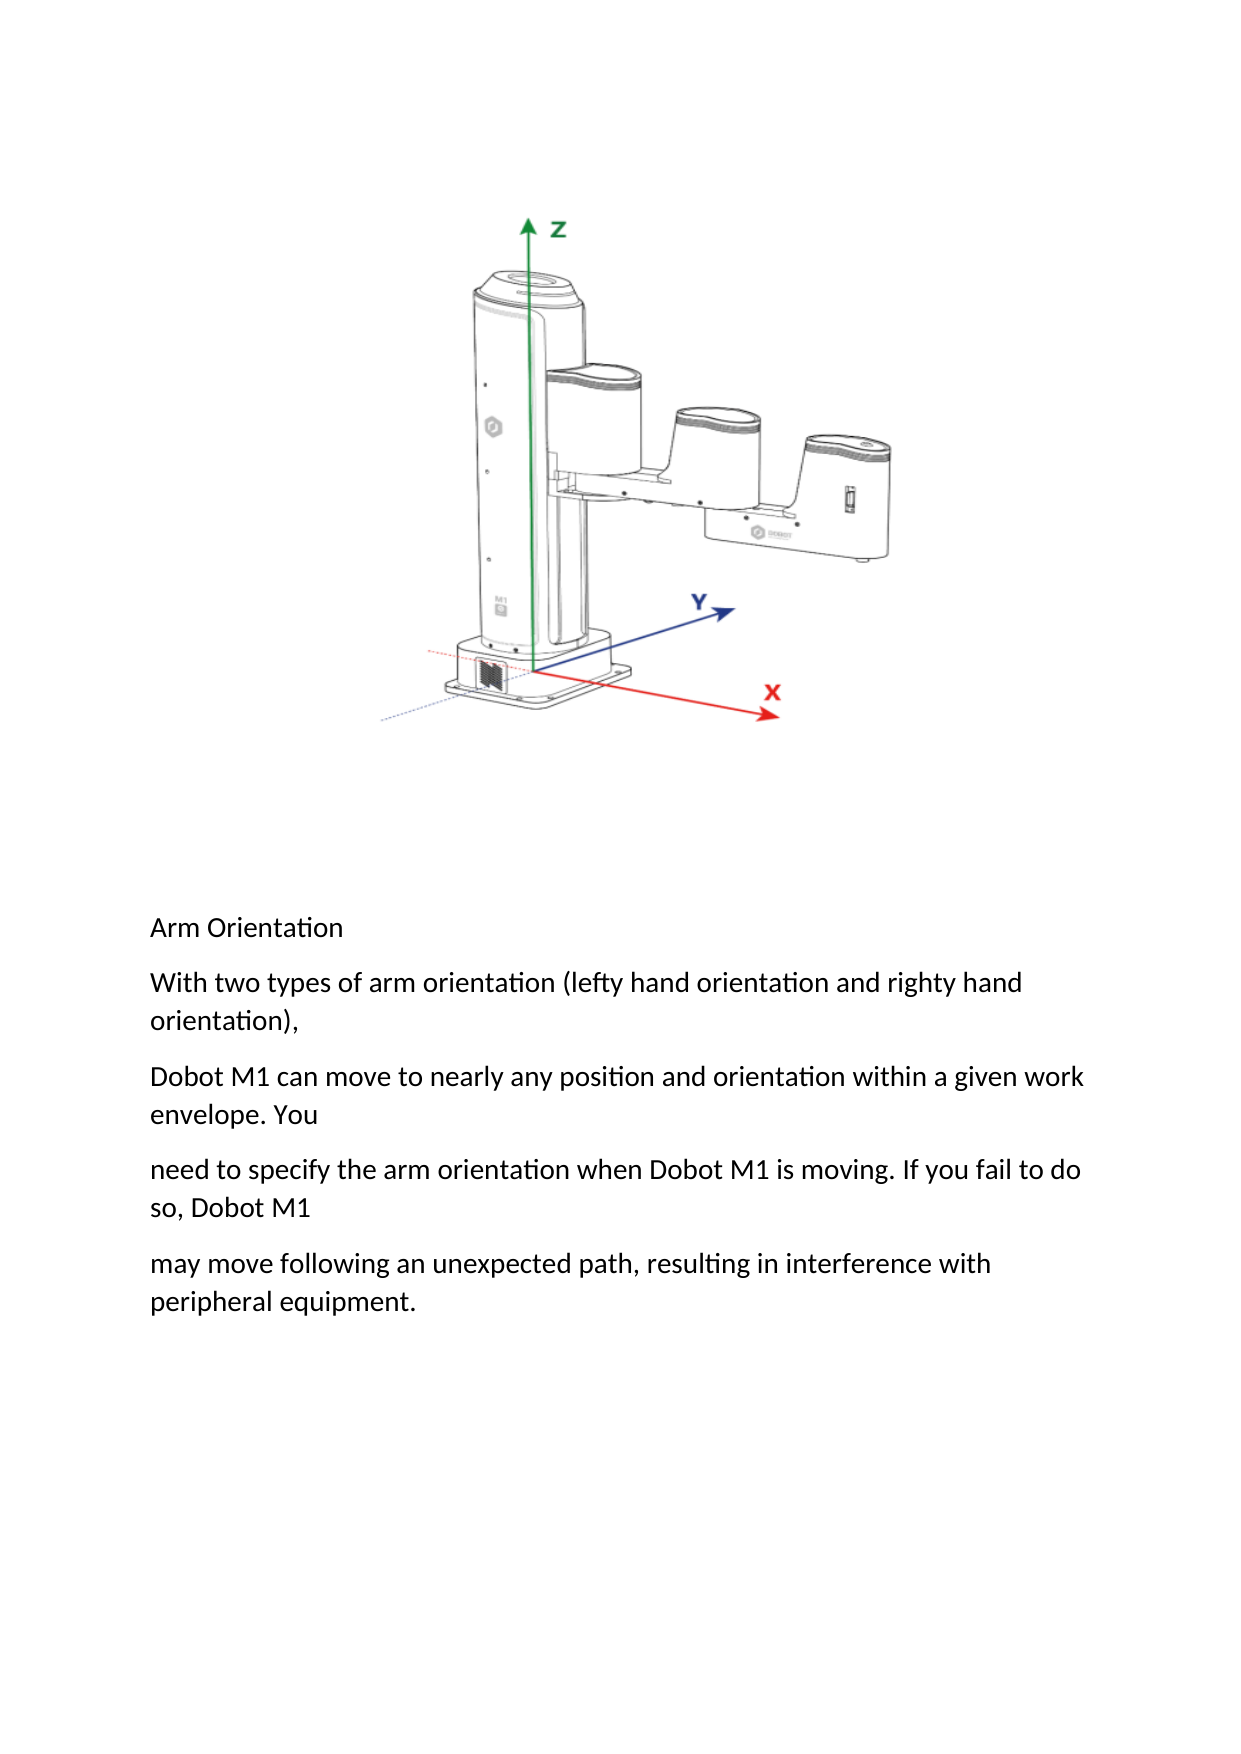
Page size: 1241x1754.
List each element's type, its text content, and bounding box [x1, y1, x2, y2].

text Arm Orientation [150, 909, 1090, 944]
picture [150, 150, 1090, 796]
text may move following an unexpected path, resulting in interference with peripheral equipment. [150, 1245, 1090, 1319]
text With two types of arm orientation (lefty hand orientation and righty hand orientation), [150, 964, 1090, 1038]
text Dobot M1 can move to nearly any position and orientation within a given work envelope. You [150, 1058, 1090, 1132]
text need to specify the arm orientation when Dobot M1 is moving. If you fail to do so, Dobot M1 [150, 1151, 1090, 1225]
